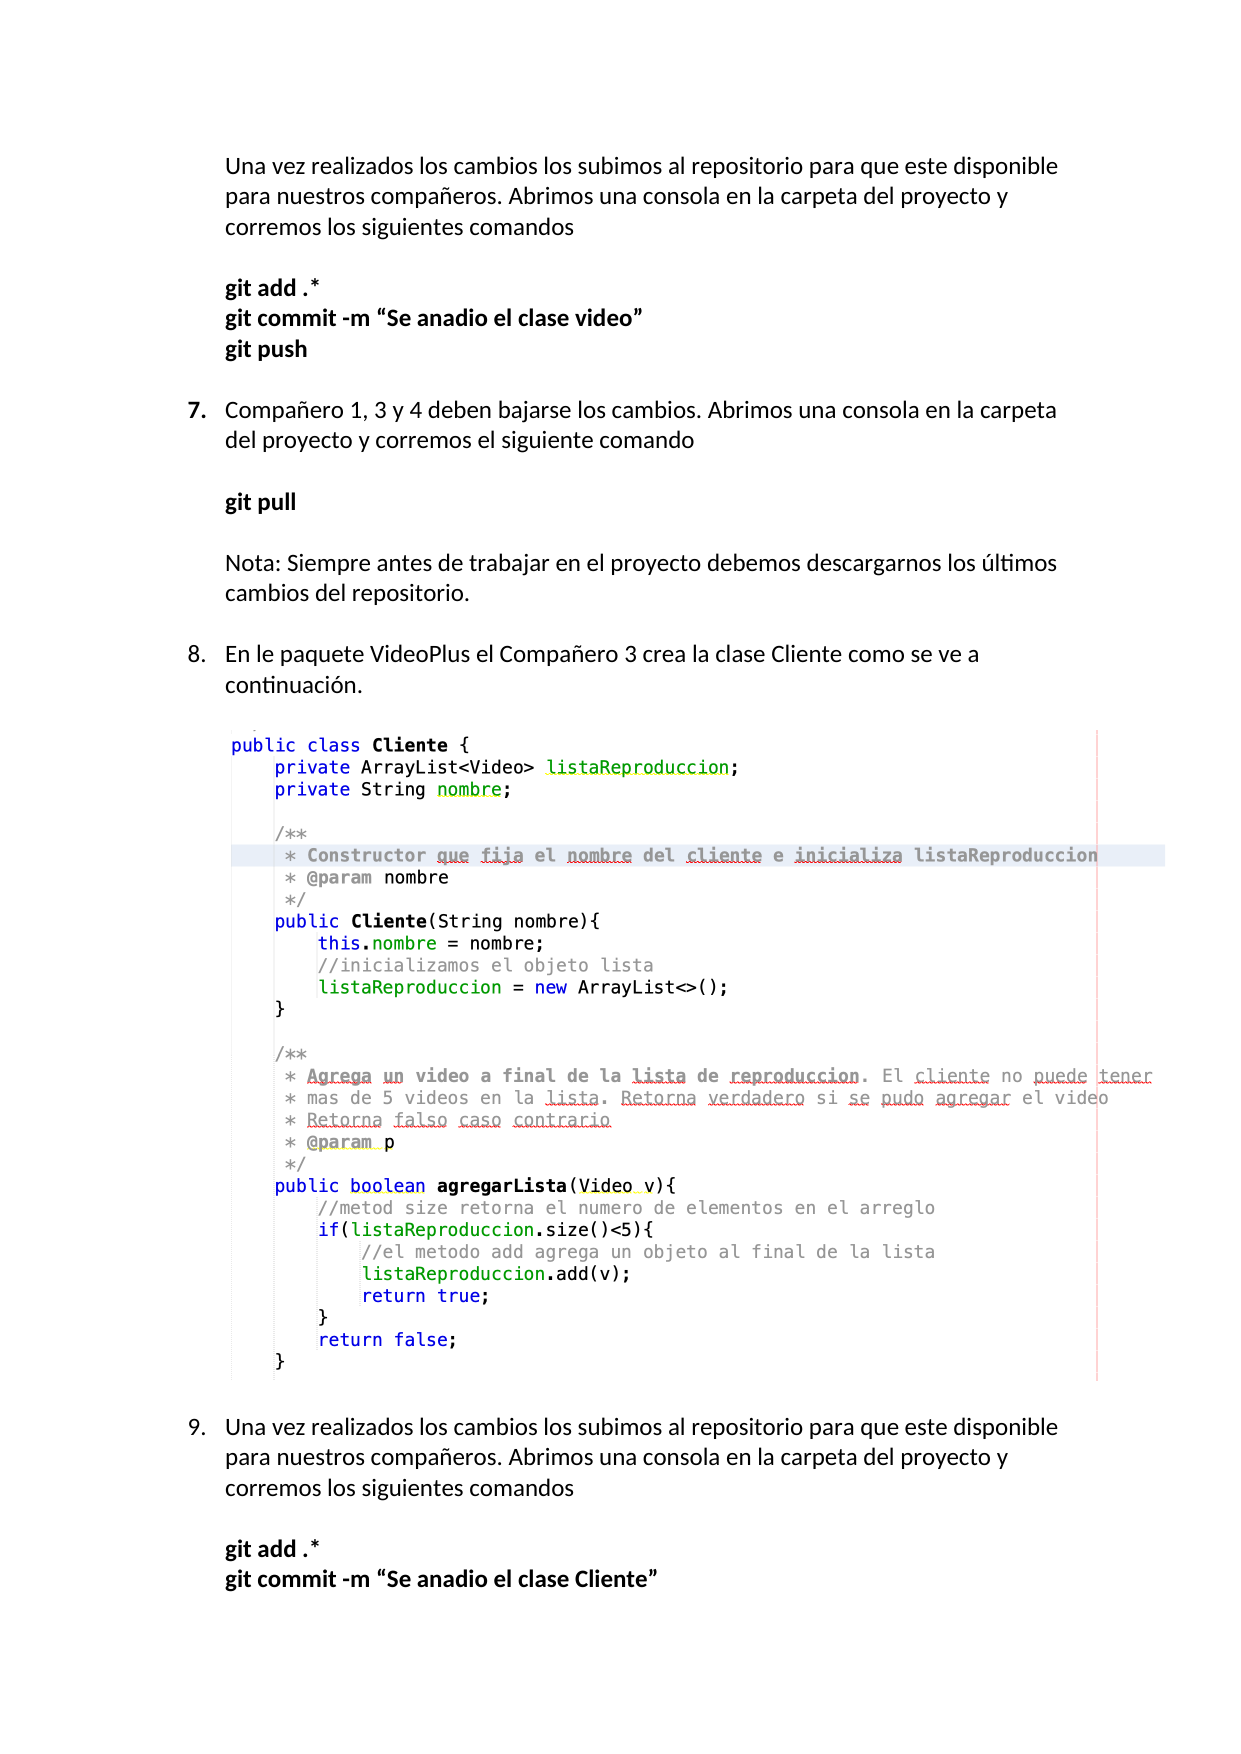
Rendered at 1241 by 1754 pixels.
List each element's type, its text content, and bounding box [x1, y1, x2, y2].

list En le paquete VideoPlus el Compañero 3 crea la clase Cliente como se ve a continuación. [187, 638, 1090, 699]
list git commit -m “Se anadio el clase Cliente” [225, 1563, 1090, 1594]
list git commit -m “Se anadio el clase video” [225, 303, 1090, 333]
list Una vez realizados los cambios los subimos al repositorio para que este disponible para nuestros compañeros. Abrimos una consola en la carpeta del proyecto y corremos los siguientes comandos [225, 150, 1090, 242]
list Compañero 1, 3 y 4 deben bajarse los cambios. Abrimos una consola en la carpeta del proyecto y corremos el siguiente comando [187, 394, 1090, 455]
list git push [225, 333, 1090, 364]
text Nota: Siempre antes de trabajar en el proyecto debemos descargarnos los últimos cambios del repositorio. [225, 547, 1090, 608]
picture [225, 730, 1166, 1381]
list Una vez realizados los cambios los subimos al repositorio para que este disponible para nuestros compañeros. Abrimos una consola en la carpeta del proyecto y corremos los siguientes comandos [187, 1411, 1090, 1502]
list git add .* [225, 272, 1090, 303]
text git pull [225, 486, 1090, 516]
list git add .* [225, 1533, 1090, 1563]
